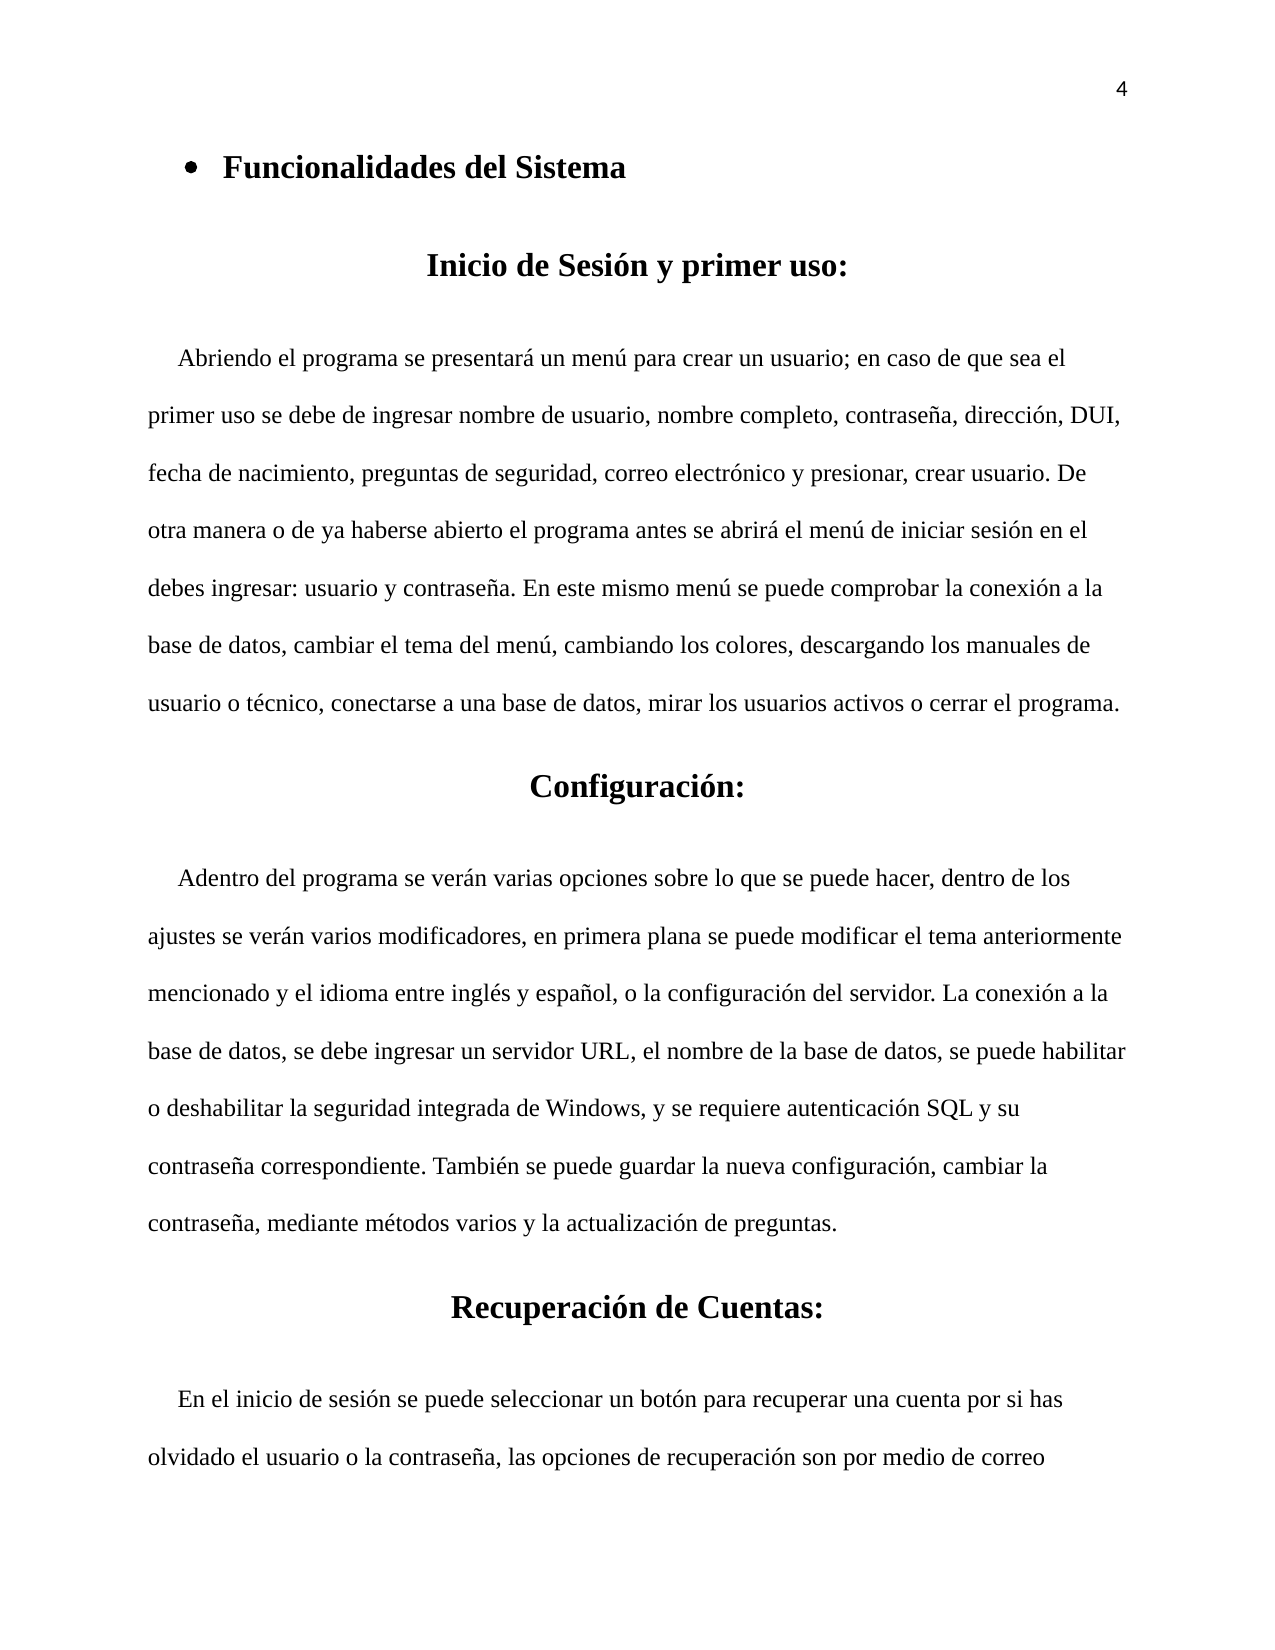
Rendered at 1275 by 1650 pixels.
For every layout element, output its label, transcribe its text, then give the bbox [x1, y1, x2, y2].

list Funcionalidades del Sistema [185, 148, 1127, 186]
text Adentro del programa se verán varias opciones sobre lo que se puede hacer, dentro de los ajustes se verán varios modificadores, en primera plana se puede modificar el tema anteriormente mencionado y el idioma entre inglés y español, o la configuración del servidor. La conexión a la base de datos, se debe ingresar un servidor URL, el nombre de la base de datos, se puede habilitar o deshabilitar la seguridad integrada de Windows, y se requiere autenticación SQL y su contraseña correspondiente. También se puede guardar la nueva configuración, cambiar la contraseña, mediante métodos varios y la actualización de preguntas. [148, 863, 1127, 1237]
text Inicio de Sesión y primer uso: [148, 245, 1127, 283]
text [148, 1384, 1127, 1471]
text Abriendo el programa se presentará un menú para crear un usuario; en caso de que sea el primer uso se debe de ingresar nombre de usuario, nombre completo, contraseña, dirección, DUI, fecha de nacimiento, preguntas de seguridad, correo electrónico y presionar, crear usuario. De otra manera o de ya haberse abierto el programa antes se abrirá el menú de iniciar sesión en el debes ingresar: usuario y contraseña. En este mismo menú se puede comprobar la conexión a la base de datos, cambiar el tema del menú, cambiando los colores, descargando los manuales de usuario o técnico, conectarse a una base de datos, mirar los usuarios activos o cerrar el programa. [148, 343, 1127, 716]
text Configuración: [148, 766, 1127, 804]
text Recuperación de Cuentas: [148, 1287, 1127, 1325]
